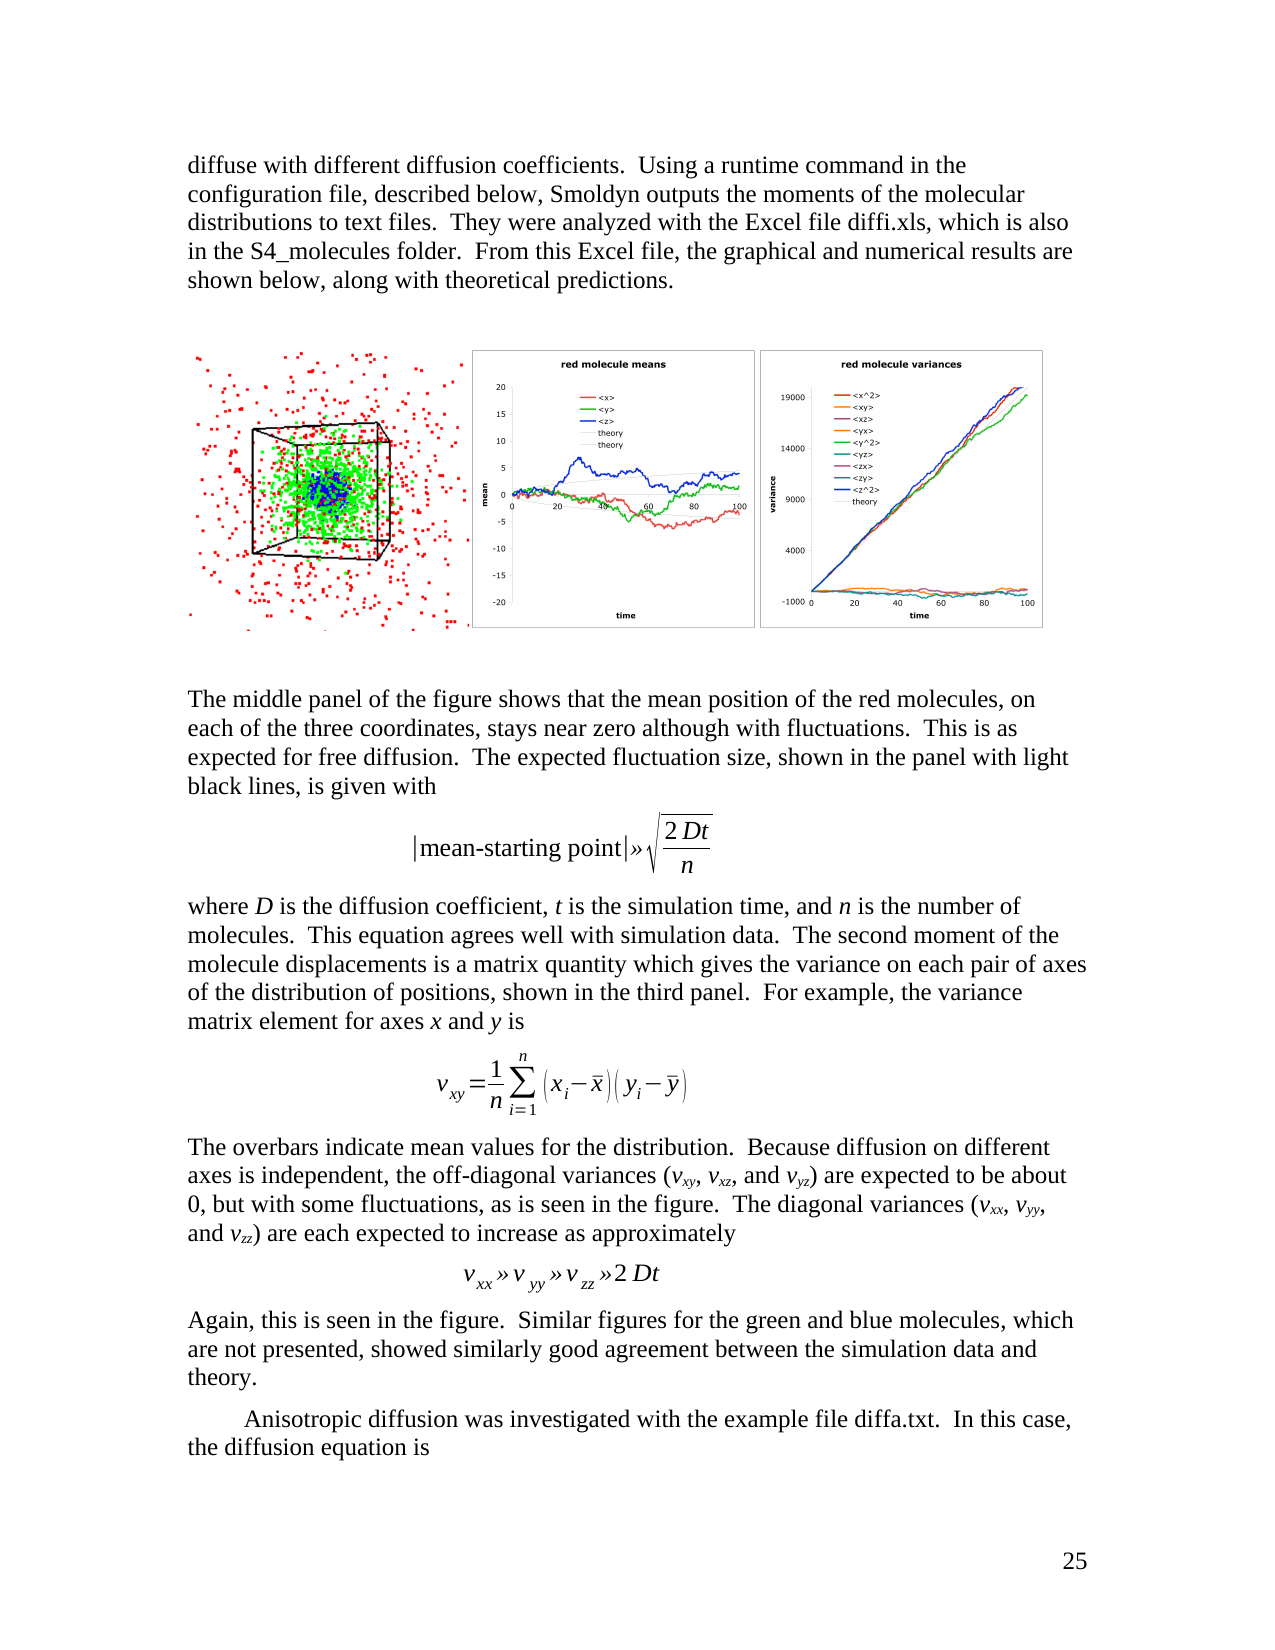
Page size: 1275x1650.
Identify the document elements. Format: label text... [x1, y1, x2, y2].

text The overbars indicate mean values for the distribution. Because diffusion on different axes is independent, the off-diagonal variances (vxy, vxz, and vyz) are expected to be about 0, but with some fluctuations, as is seen in the figure. The diagonal variances (vxx, vyy, and vzz) are each expected to increase as approximately [187, 1132, 1087, 1247]
text Again, this is seen in the figure. Similar figures for the green and blue molecules, which are not presented, showed similarly good agreement between the simulation data and theory. [187, 1305, 1087, 1391]
text Anisotropic diffusion was investigated with the example file diffa.txt. In this case, the diffusion equation is [187, 1404, 1087, 1461]
text The middle panel of the figure shows that the mean position of the red molecules, on each of the three coordinates, stays near zero although with fluctuations. This is as expected for free diffusion. The expected fluctuation size, shown in the panel with light black lines, is given with [187, 684, 1087, 799]
text where D is the diffusion coefficient, t is the simulation time, and n is the number of molecules. This equation agrees well with simulation data. The second moment of the molecule displacements is a matrix quantity which gives the variance on each pair of axes of the distribution of positions, shown in the third panel. For example, the variance matrix element for axes x and y is [187, 891, 1087, 1035]
